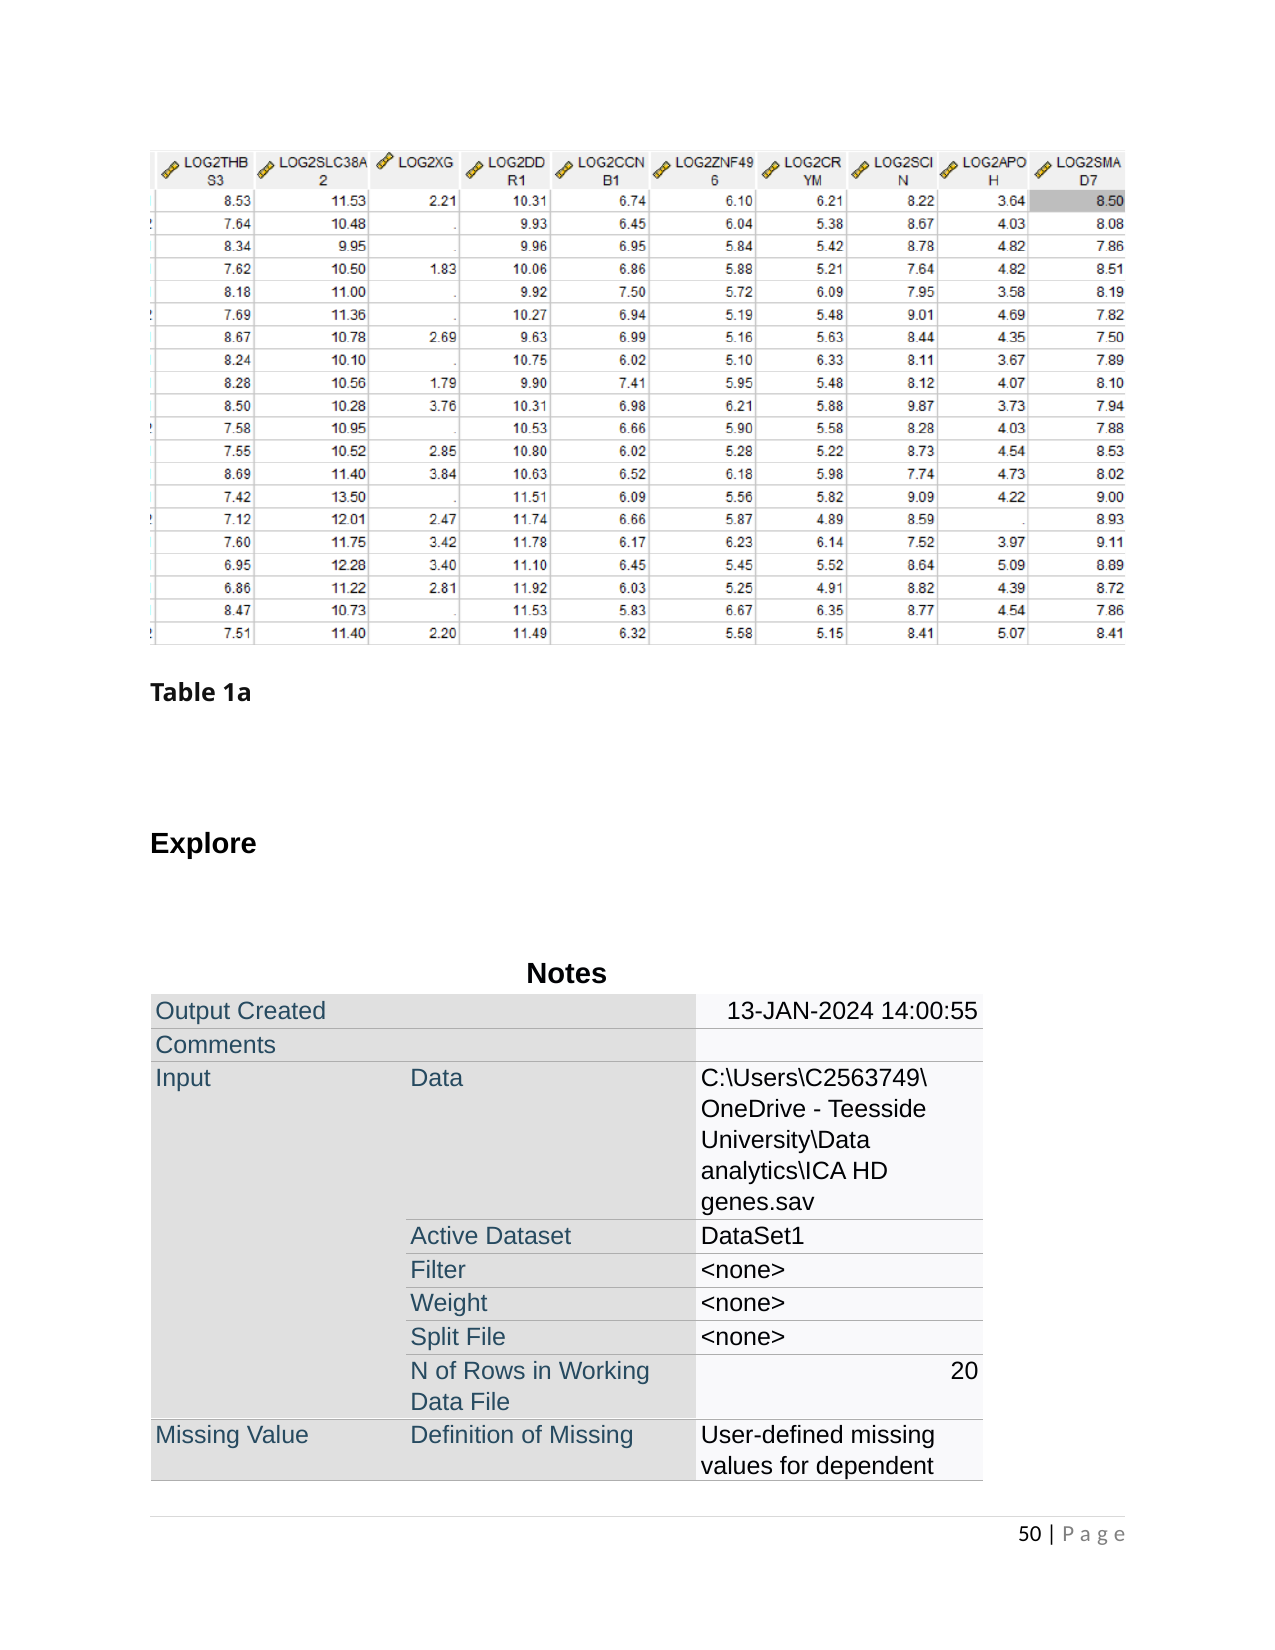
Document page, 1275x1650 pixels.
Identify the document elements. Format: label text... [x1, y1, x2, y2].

table_cell Input [151, 1062, 406, 1418]
table_header Notes [151, 955, 983, 994]
table_cell Split File [406, 1321, 696, 1354]
table_cell Weight [406, 1288, 696, 1320]
table_cell Comments [151, 1029, 696, 1061]
table_cell <none> [696, 1288, 983, 1320]
table_cell [696, 1029, 983, 1061]
table_cell <none> [696, 1321, 983, 1354]
text Table 1a [150, 675, 1125, 709]
table_cell DataSet1 [696, 1220, 983, 1253]
table_cell Active Dataset [406, 1220, 696, 1253]
picture [150, 150, 1125, 645]
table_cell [696, 1420, 983, 1480]
table_cell N of Rows in Working Data File [406, 1355, 696, 1418]
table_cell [406, 1420, 696, 1480]
table_cell <none> [696, 1254, 983, 1287]
table_cell Filter [406, 1254, 696, 1287]
table_cell 20 [696, 1355, 983, 1418]
text Explore [150, 789, 1125, 889]
table_cell Output Created [151, 994, 696, 1028]
table_cell 13-JAN-2024 14:00:55 [696, 994, 983, 1028]
table_cell C:\Users\C2563749\OneDrive - Teesside University\Data analytics\ICA HD genes.sav [696, 1062, 983, 1219]
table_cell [151, 1420, 406, 1480]
table_cell Data [406, 1062, 696, 1219]
